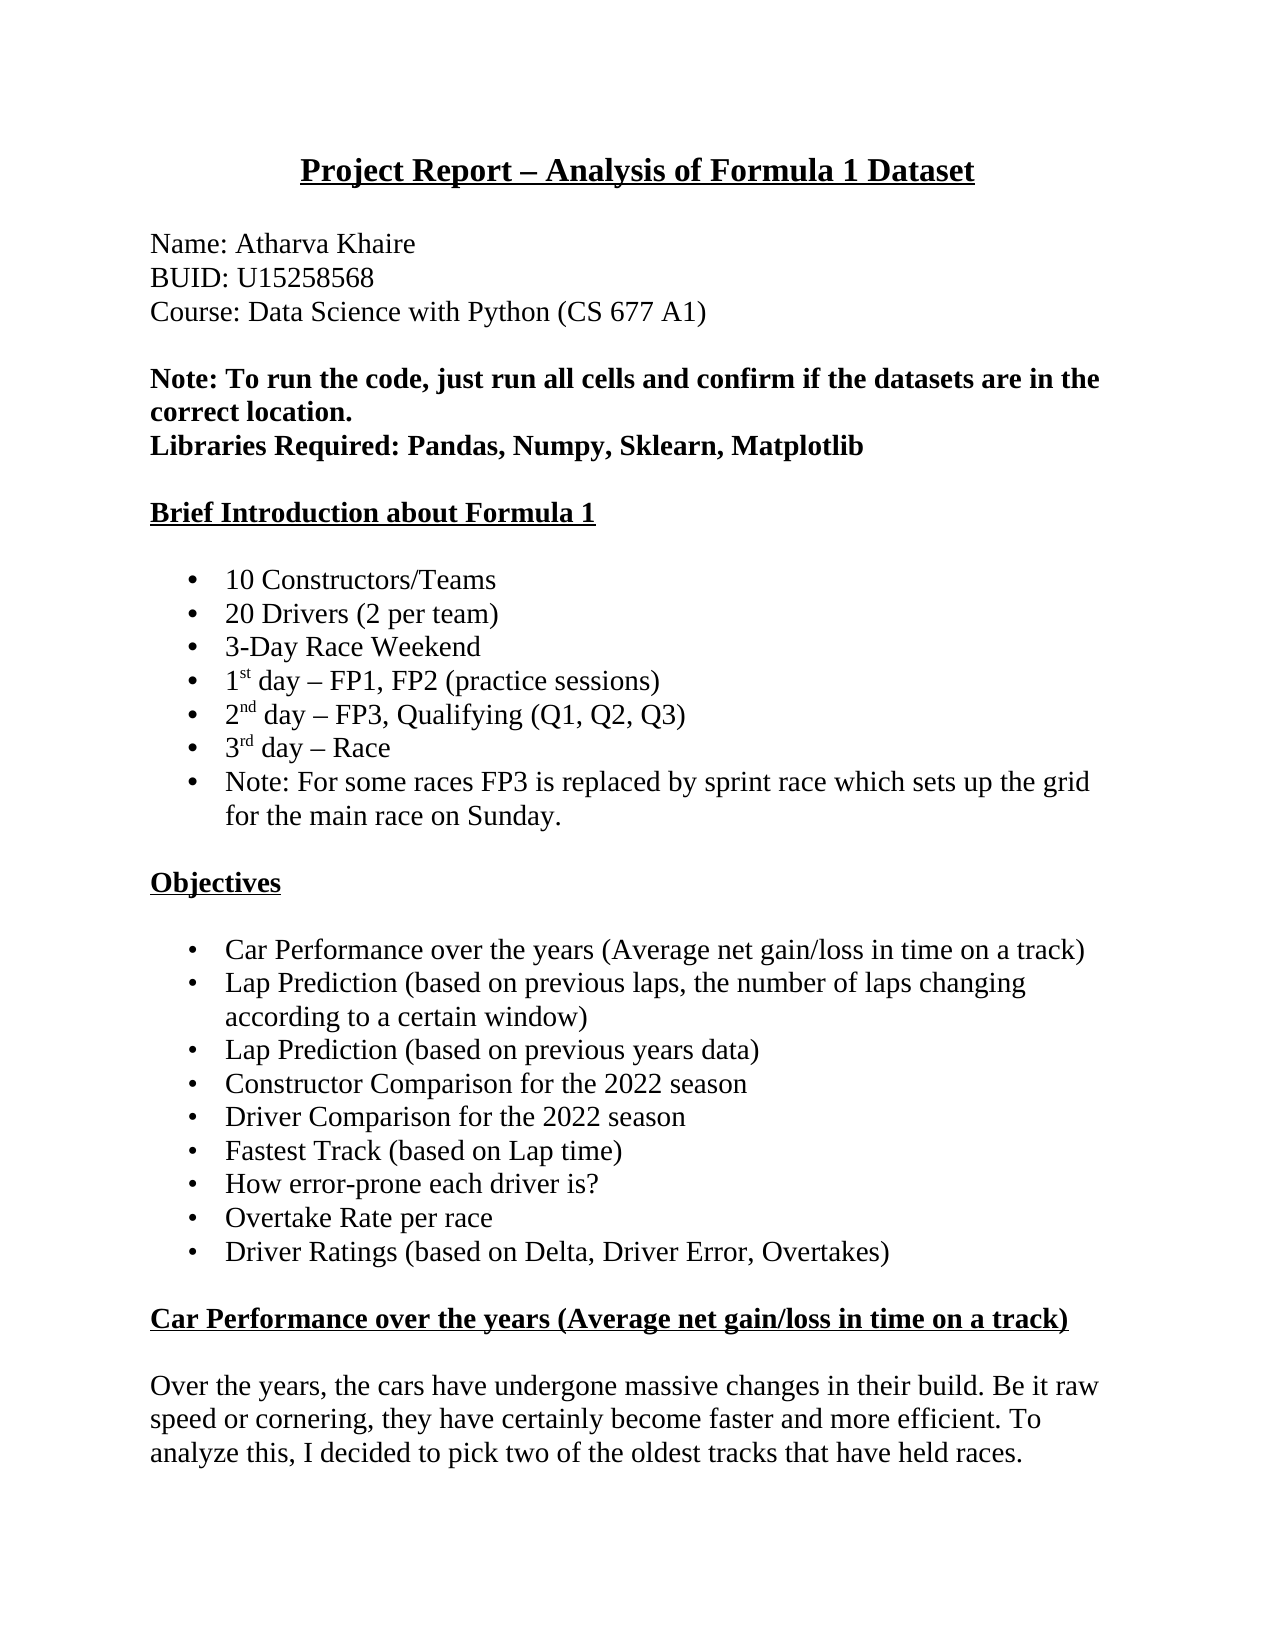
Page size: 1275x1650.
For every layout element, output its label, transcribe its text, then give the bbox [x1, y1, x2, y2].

list How error-prone each driver is? [187, 1167, 1125, 1200]
list Constructor Comparison for the 2022 season [187, 1066, 1125, 1099]
list 10 Constructors/Teams [187, 562, 1125, 596]
list 3-Day Race Weekend [187, 629, 1125, 663]
text Name: Atharva Khaire [150, 227, 1125, 260]
list Driver Comparison for the 2022 season [187, 1099, 1125, 1133]
text Libraries Required: Pandas, Numpy, Sklearn, Matplotlib [150, 428, 1125, 461]
text Car Performance over the years (Average net gain/loss in time on a track) [150, 1301, 1125, 1334]
list Lap Prediction (based on previous laps, the number of laps changing according to a certain window) [187, 965, 1125, 1032]
list Fastest Track (based on Lap time) [187, 1133, 1125, 1167]
list Driver Ratings (based on Delta, Driver Error, Overtakes) [187, 1234, 1125, 1267]
text BUID: U15258568 [150, 260, 1125, 294]
text Objectives [150, 865, 1125, 898]
text Course: Data Science with Python (CS 677 A1) [150, 294, 1125, 327]
list Overtake Rate per race [187, 1200, 1125, 1234]
list Note: For some races FP3 is replaced by sprint race which sets up the grid for the main race on Sunday. [187, 764, 1125, 831]
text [150, 1368, 1125, 1468]
list 3rd day – Race [187, 730, 1125, 764]
list Lap Prediction (based on previous years data) [187, 1032, 1125, 1066]
text Note: To run the code, just run all cells and confirm if the datasets are in the correct location. [150, 361, 1125, 428]
text Project Report – Analysis of Formula 1 Dataset [150, 150, 1125, 188]
list 2nd day – FP3, Qualifying (Q1, Q2, Q3) [187, 697, 1125, 730]
list 20 Drivers (2 per team) [187, 596, 1125, 629]
text Brief Introduction about Formula 1 [150, 495, 1125, 528]
list Car Performance over the years (Average net gain/loss in time on a track) [187, 932, 1125, 965]
list 1st day – FP1, FP2 (practice sessions) [187, 663, 1125, 697]
